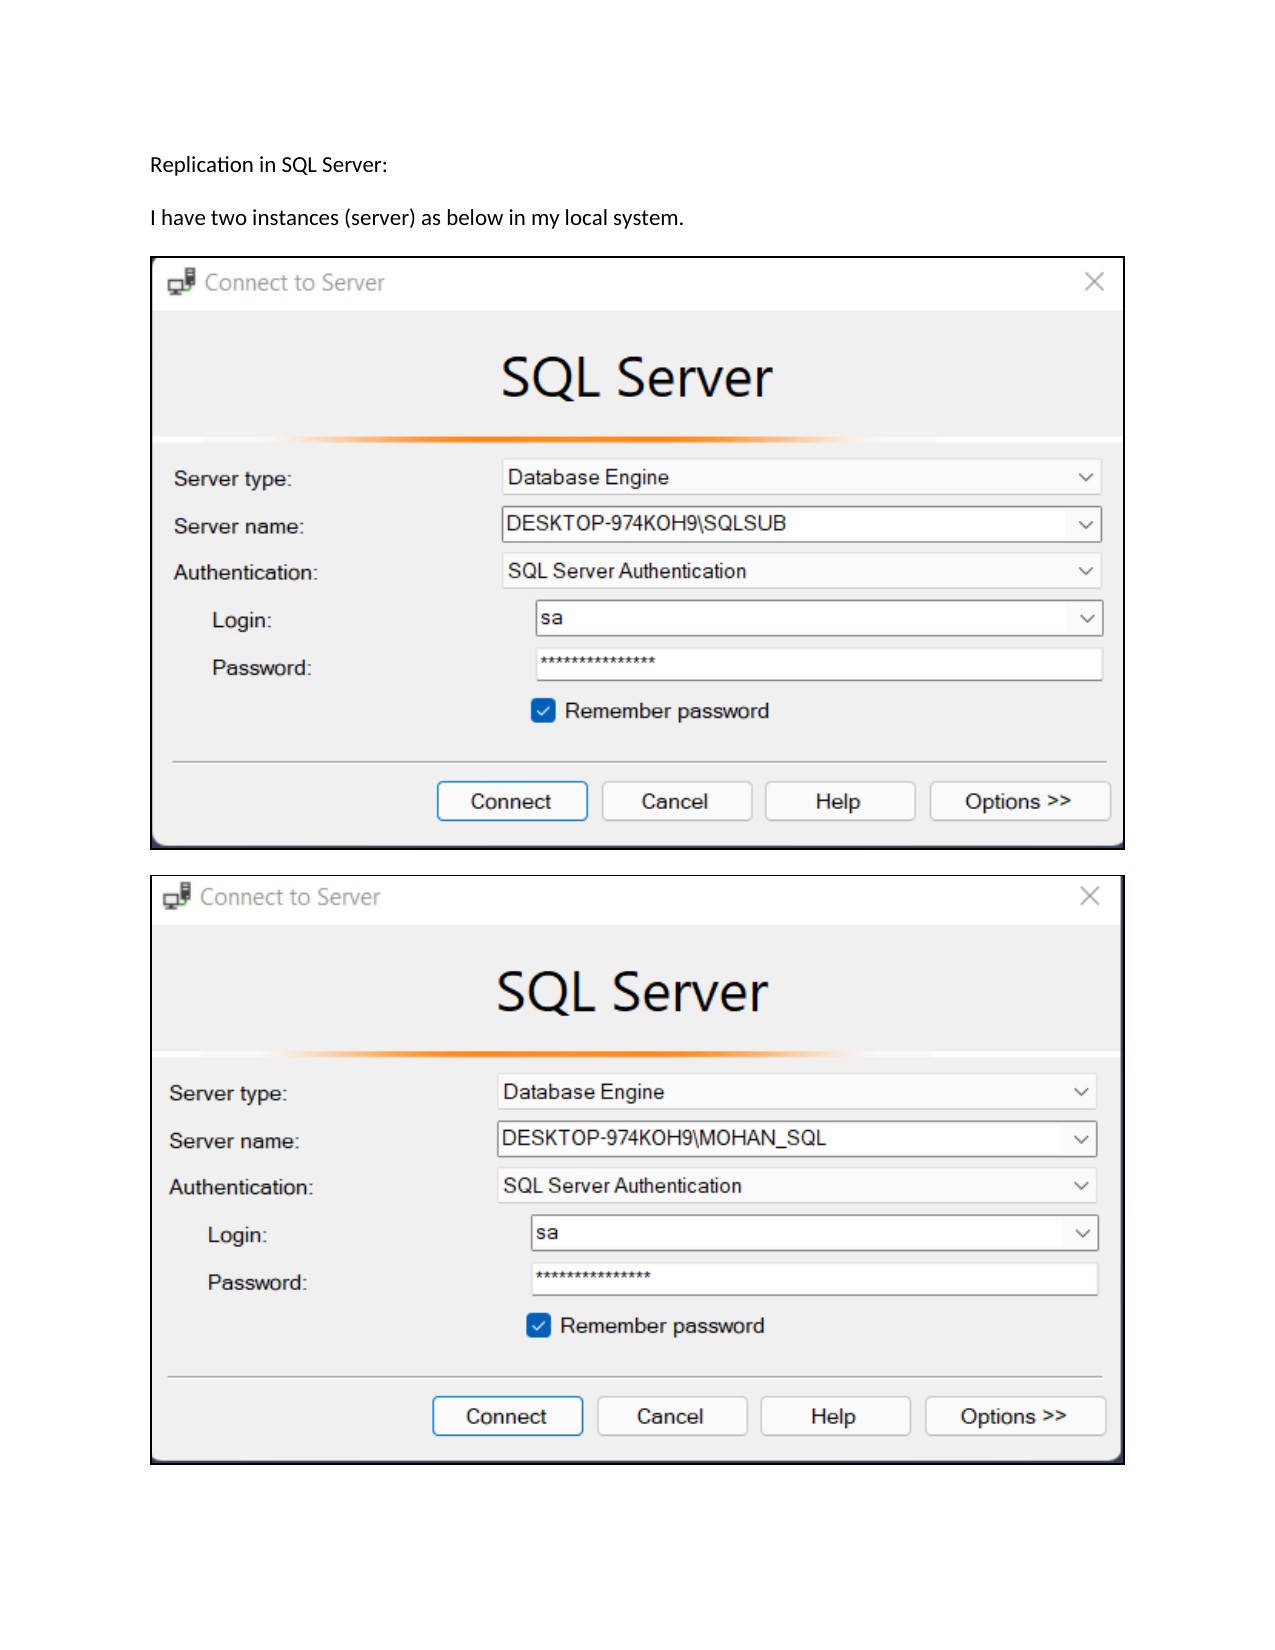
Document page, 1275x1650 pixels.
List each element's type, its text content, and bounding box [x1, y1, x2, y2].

picture [152, 876, 1123, 1463]
picture [152, 258, 1123, 848]
text I have two instances (server) as below in my local system. [150, 203, 1125, 231]
text Replication in SQL Server: [150, 150, 1125, 178]
